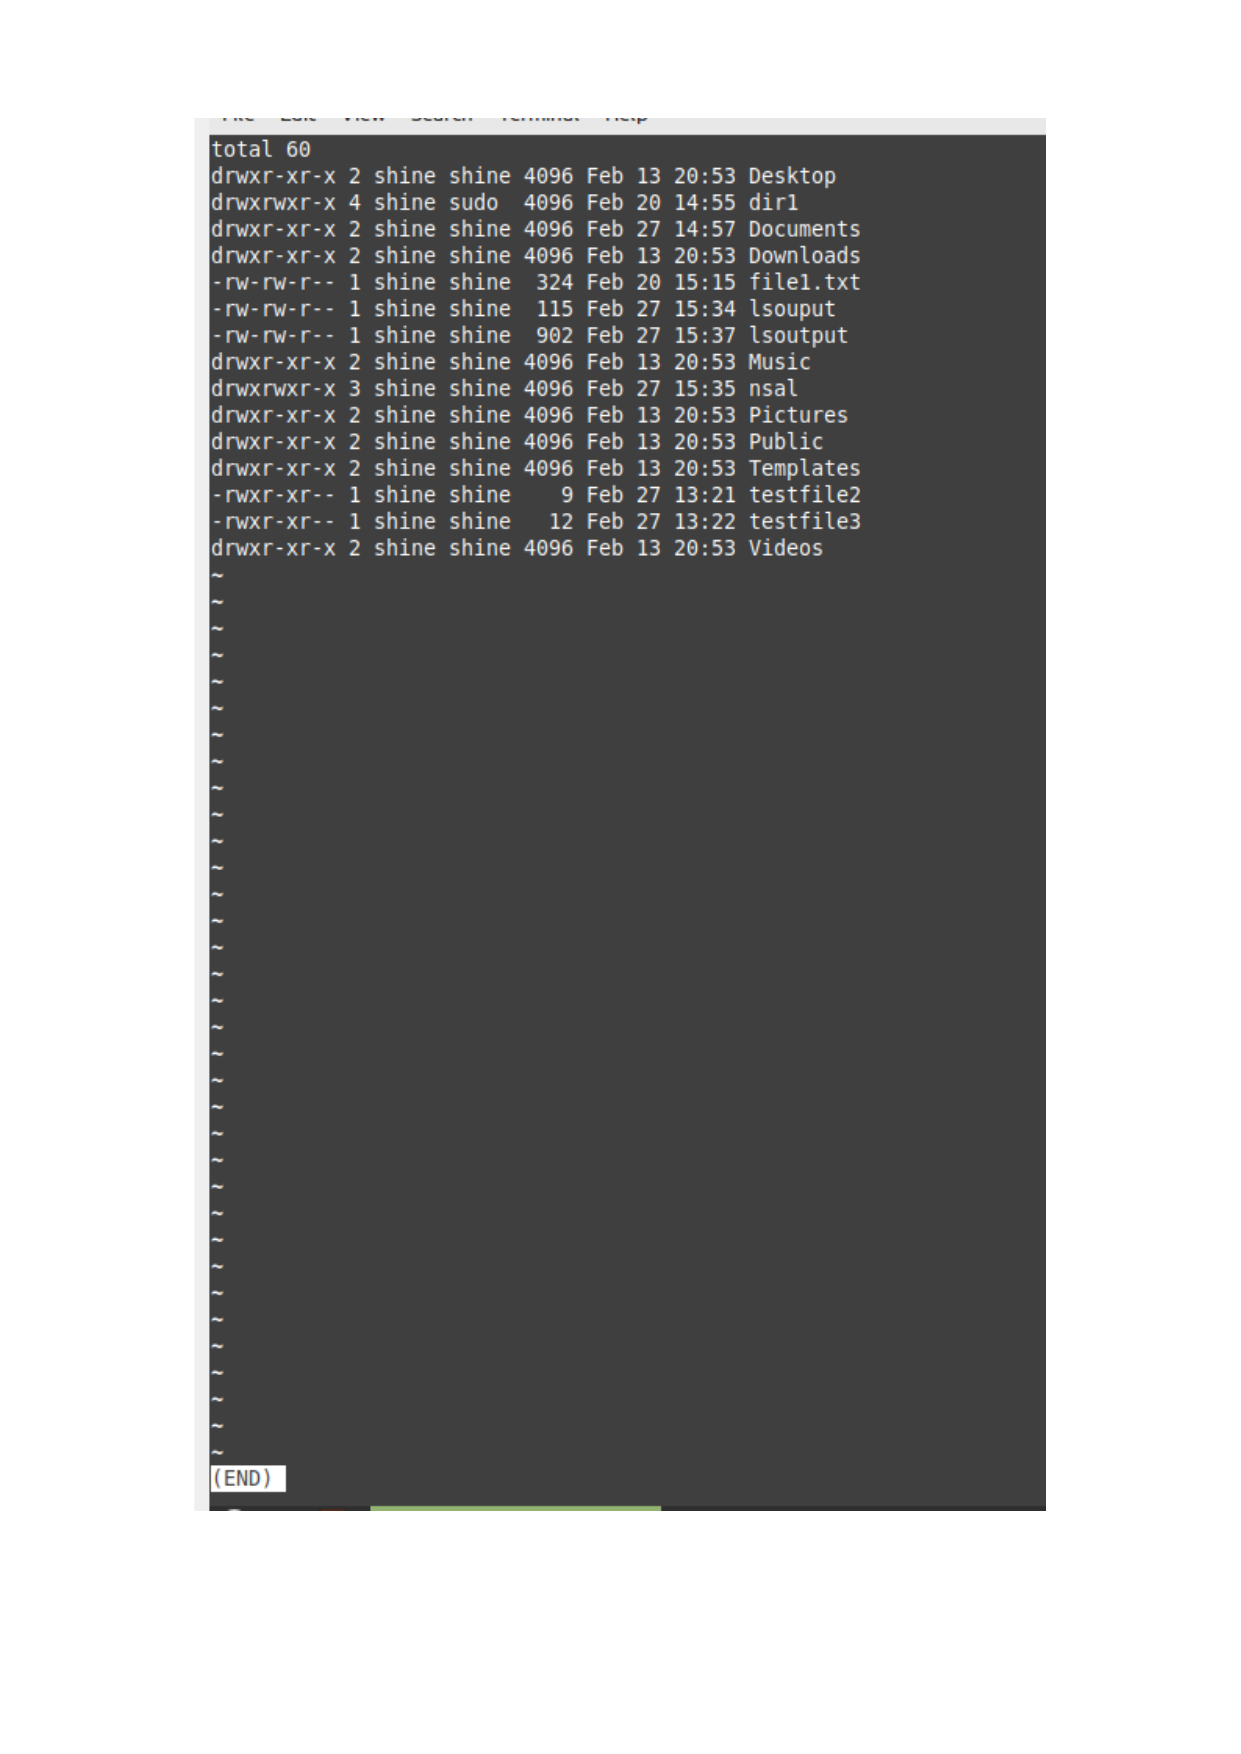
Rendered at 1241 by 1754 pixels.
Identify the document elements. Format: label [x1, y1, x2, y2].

picture [194, 118, 1046, 1511]
